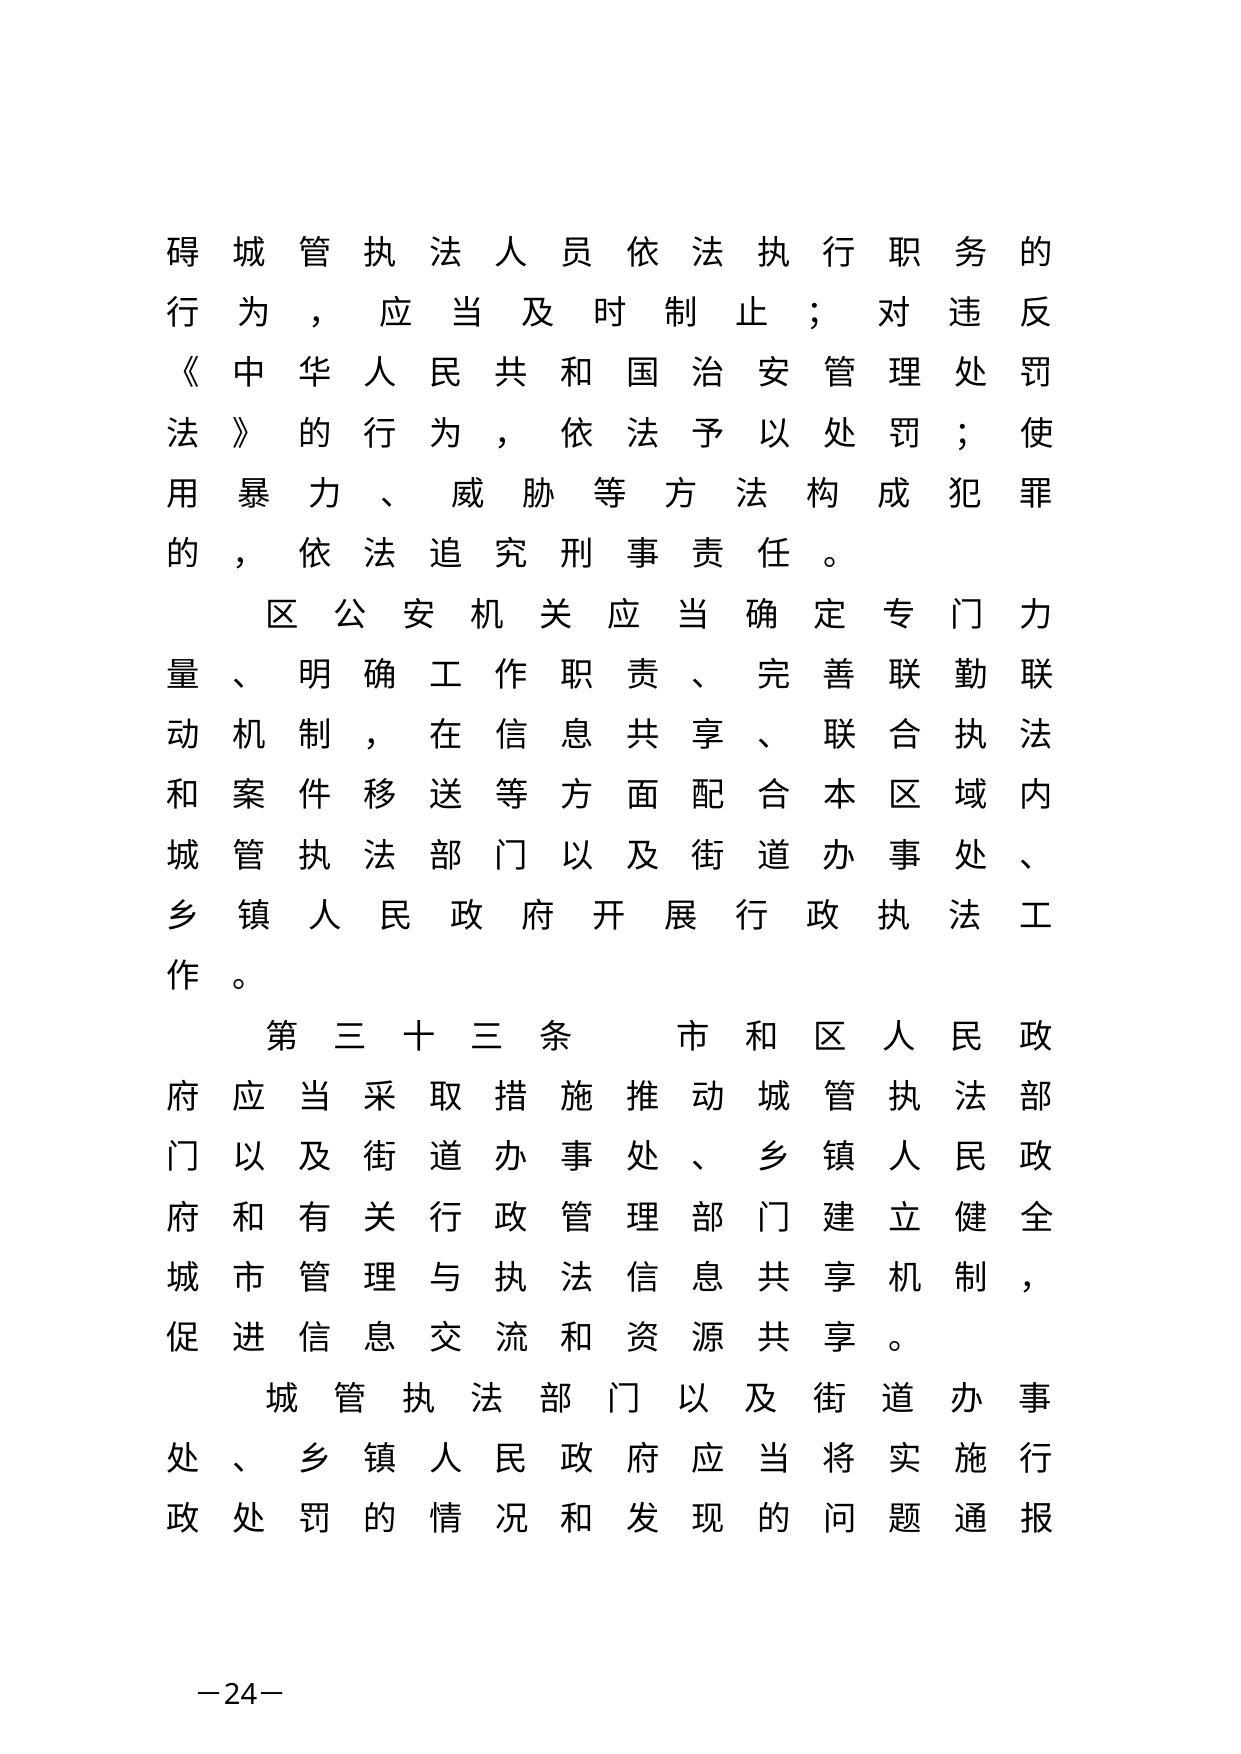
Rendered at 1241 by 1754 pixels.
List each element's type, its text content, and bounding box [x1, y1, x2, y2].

text 第三十三条 市和区人民政府应当采取措施推动城管执法部门以及街道办事处、乡镇人民政府和有关行政管理部门建立健全城市管理与执法信息共享机制，促进信息交流和资源共享。 [167, 1003, 1085, 1365]
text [167, 1365, 1085, 1546]
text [167, 219, 1085, 581]
text 区公安机关应当确定专门力量、明确工作职责、完善联勤联动机制，在信息共享、联合执法和案件移送等方面配合本区域内城管执法部门以及街道办事处、乡镇人民政府开展行政执法工作。 [167, 581, 1085, 1003]
